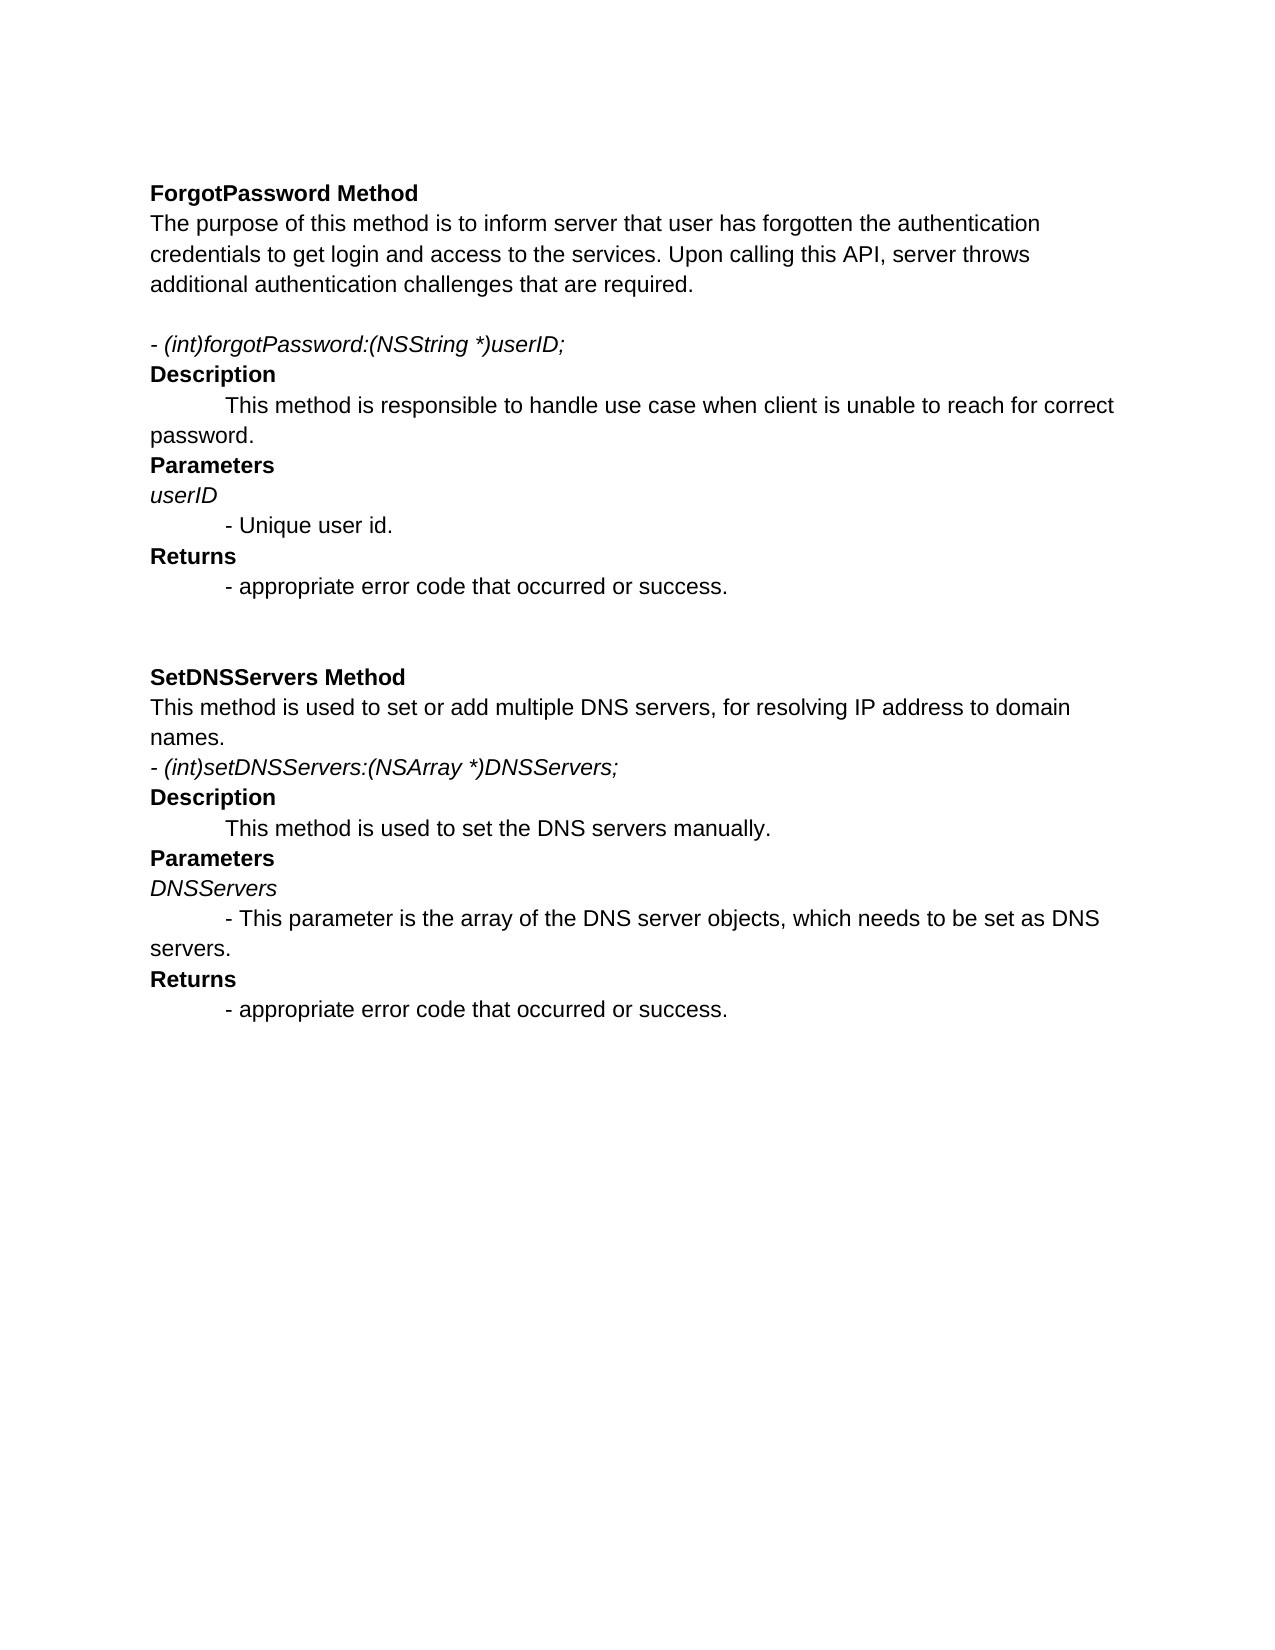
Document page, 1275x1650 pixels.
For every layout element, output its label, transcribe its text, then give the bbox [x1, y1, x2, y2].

text - (int)setDNSServers:(NSArray *)DNSServers; [150, 754, 1125, 781]
text Parameters [150, 452, 1125, 478]
text This method is responsible to handle use case when client is unable to reach for correct password. [150, 392, 1125, 448]
text DNSServers [150, 875, 1125, 901]
text userID [150, 482, 1125, 509]
text - This parameter is the array of the DNS server objects, which needs to be set as DNS servers. [150, 905, 1125, 962]
text - appropriate error code that occurred or success. [150, 573, 1125, 599]
text SetDNSServers Method [150, 663, 1125, 690]
text Returns [150, 966, 1125, 992]
text Parameters [150, 845, 1125, 871]
text This method is used to set or add multiple DNS servers, for resolving IP address to domain names. [150, 694, 1125, 750]
text ForgotPassword Method [150, 180, 1125, 207]
text Description [150, 361, 1125, 388]
text Description [150, 784, 1125, 811]
text This method is used to set the DNS servers manually. [150, 814, 1125, 841]
text - Unique user id. [150, 512, 1125, 539]
text Returns [150, 543, 1125, 569]
text - appropriate error code that occurred or success. [150, 996, 1125, 1022]
text The purpose of this method is to inform server that user has forgotten the authentication credentials to get login and access to the services. Upon calling this API, server throws additional authentication challenges that are required. [150, 210, 1125, 297]
text - (int)forgotPassword:(NSString *)userID; [150, 331, 1125, 358]
